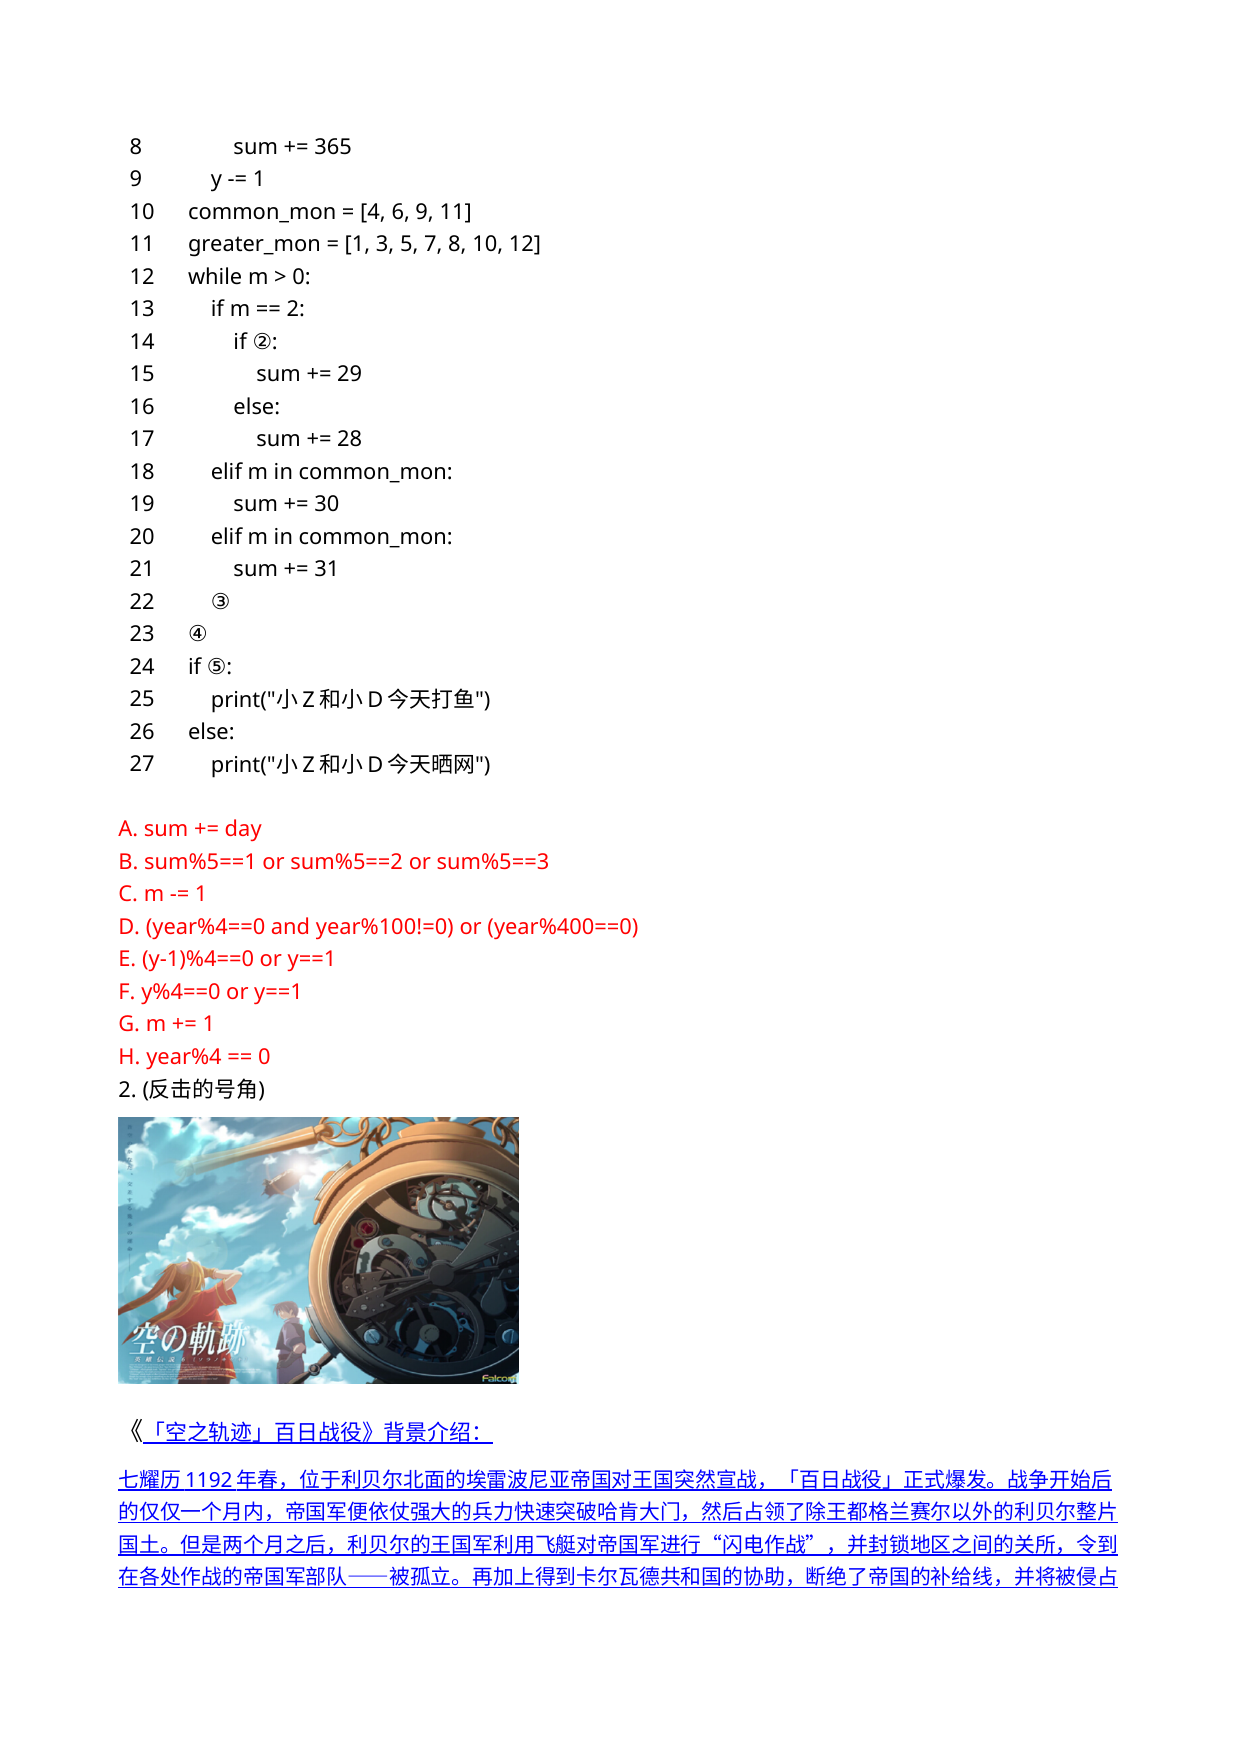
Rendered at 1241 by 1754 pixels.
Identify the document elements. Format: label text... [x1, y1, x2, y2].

list (反击的号角) [118, 1072, 1122, 1104]
list sum += day [118, 812, 1122, 844]
list year%4 == 0 [118, 1039, 1122, 1072]
list (year%4==0 and year%100!=0) or (year%400==0) [118, 909, 1122, 942]
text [118, 1462, 1122, 1592]
list m += 1 [118, 1007, 1122, 1039]
text 《「空之轨迹」百日战役》背景介绍： [118, 1397, 1122, 1462]
list (y-1)%4==0 or y==1 [118, 942, 1122, 974]
list sum%5==1 or sum%5==2 or sum%5==3 [118, 844, 1122, 877]
text C. m -= 1 [118, 877, 1122, 909]
picture [118, 1117, 519, 1384]
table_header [177, 130, 1121, 779]
list y%4==0 or y==1 [118, 974, 1122, 1007]
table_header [118, 130, 177, 779]
